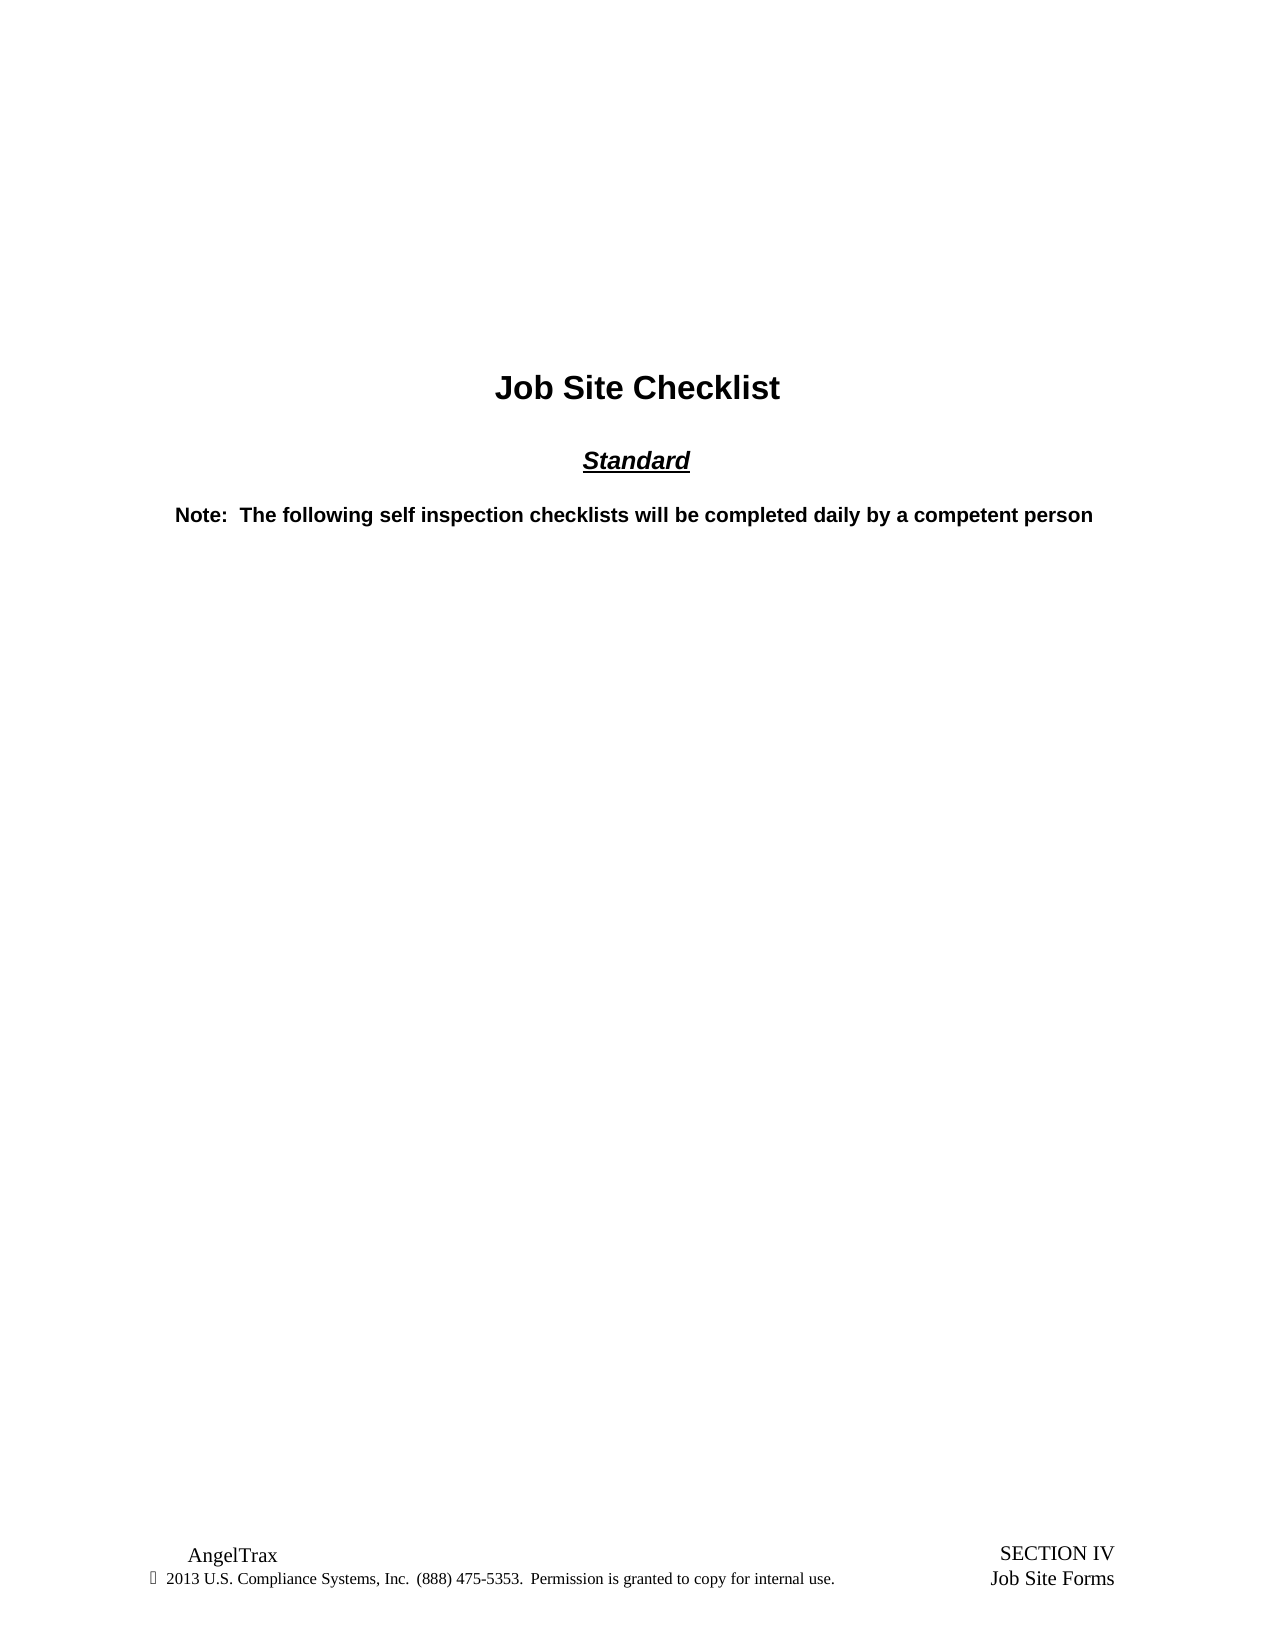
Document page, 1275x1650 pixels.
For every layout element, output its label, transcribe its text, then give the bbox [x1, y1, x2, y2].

subtitle Job Site Checklist [151, 368, 1123, 407]
text Note: The following self inspection checklists will be completed daily by a competent person [175, 503, 1127, 527]
text Standard [571, 446, 703, 474]
